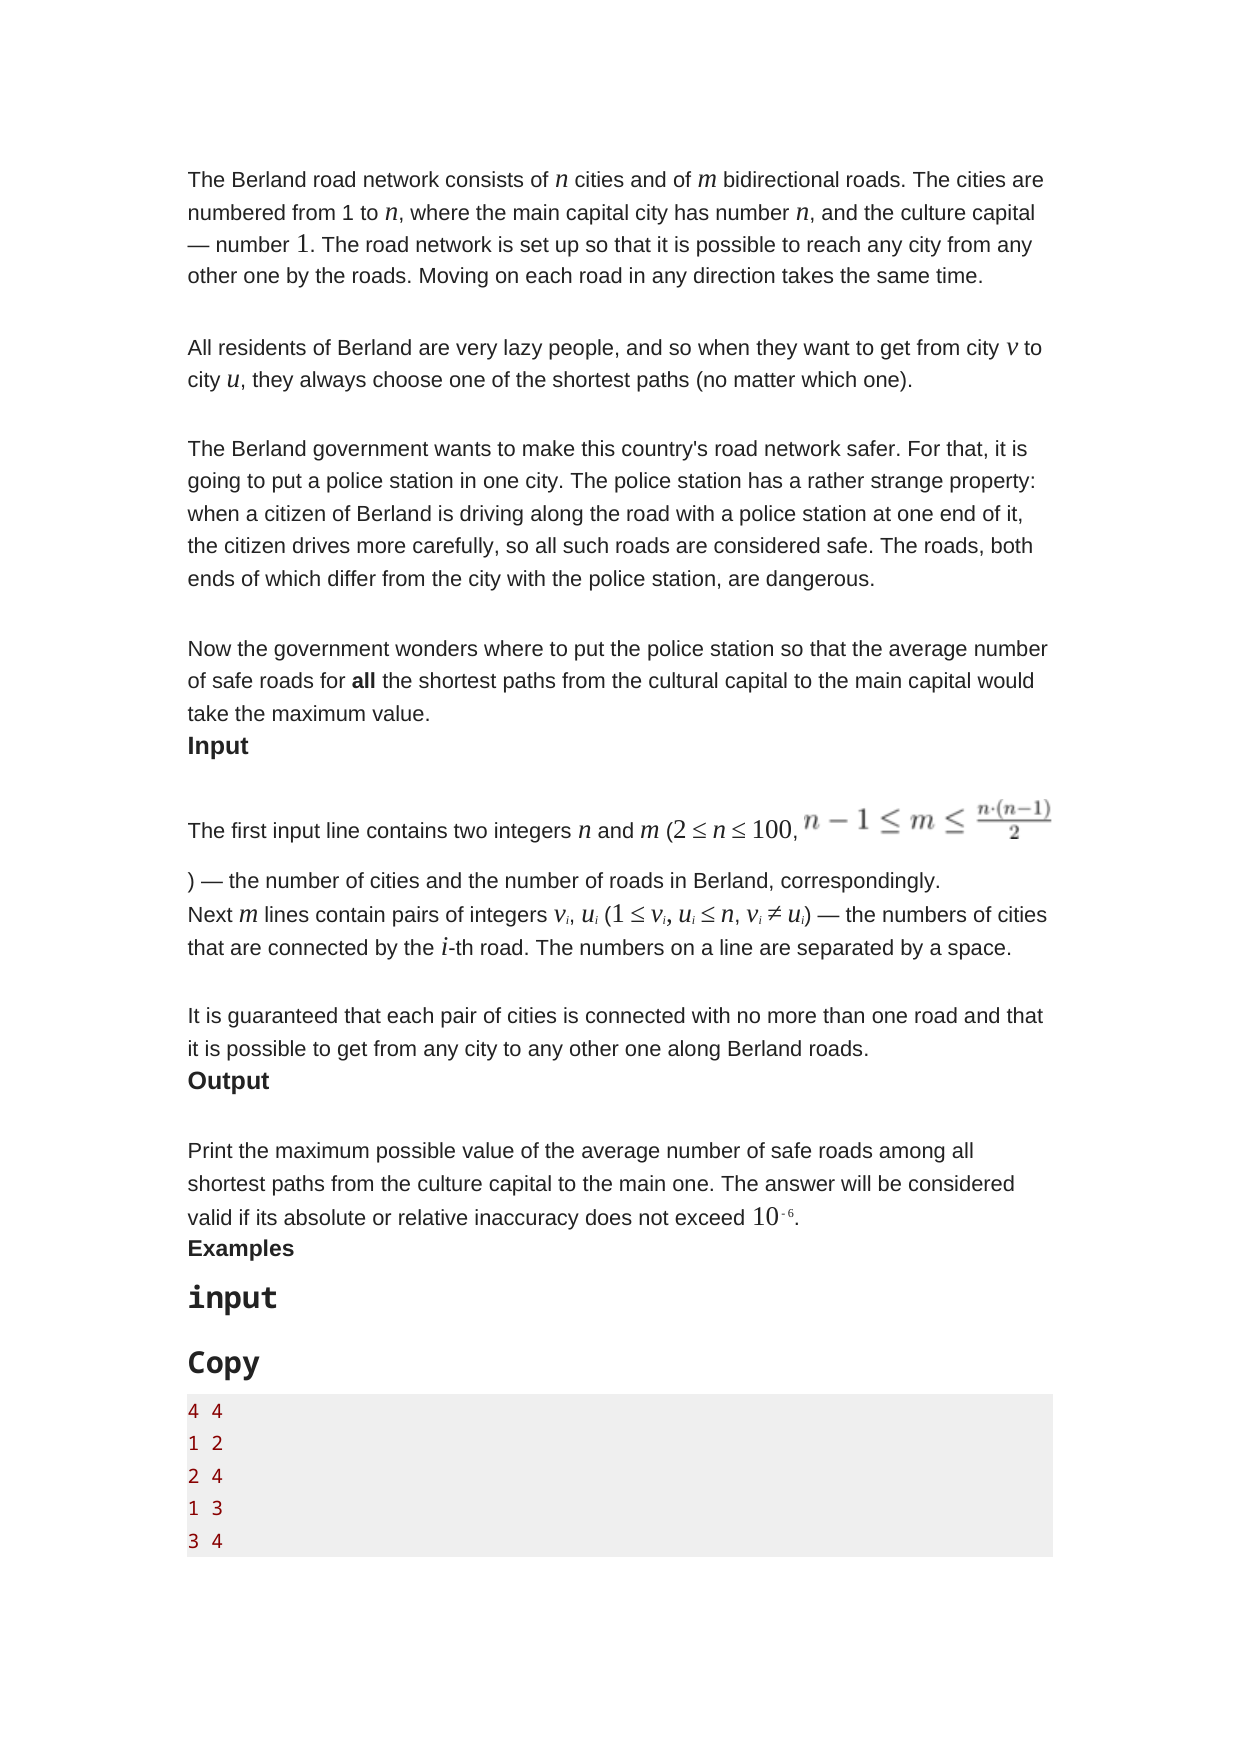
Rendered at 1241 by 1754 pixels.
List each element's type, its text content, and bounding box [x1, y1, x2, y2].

text The Berland road network consists of n cities and of m bidirectional roads. The cities are numbered from 1 to n, where the main capital city has number n, and the culture capital — number 1. The road network is set up so that it is possible to reach any city from any other one by the roads. Moving on each road in any direction takes the same time. [187, 162, 1053, 292]
text input [187, 1264, 1053, 1329]
text Input [187, 729, 1053, 762]
text Print the maximum possible value of the average number of safe roads among all shortest paths from the culture capital to the main one. The answer will be considered valid if its absolute or relative inaccuracy does not exceed 10 - 6. [187, 1134, 1053, 1232]
text The first input line contains two integers n and m (2 ≤ n ≤ 100, ) — the number of cities and the number of roads in Berland, correspondingly. Next m lines contain pairs of integers vi, ui (1 ≤ vi, ui ≤ n, vi ≠ ui) — the numbers of cities that are connected by the i-th road. The numbers on a line are separated by a space. [187, 799, 1053, 962]
picture [804, 799, 1052, 839]
text Output [187, 1064, 1053, 1097]
text Copy [187, 1329, 1053, 1394]
text It is guaranteed that each pair of cities is connected with no more than one road and that it is possible to get from any city to any other one along Berland roads. [187, 999, 1053, 1064]
text 4 4 1 2 2 4 1 3 3 4 [187, 1394, 1053, 1557]
text Examples [187, 1232, 1053, 1264]
text Now the government wonders where to put the police station so that the average number of safe roads for all the shortest paths from the cultural capital to the main capital would take the maximum value. [187, 632, 1053, 729]
text The Berland government wants to make this country's road network safer. For that, it is going to put a police station in one city. The police station has a rather strange property: when a citizen of Berland is driving along the road with a police station at one end of it, the citizen drives more carefully, so all such roads are considered safe. The roads, both ends of which differ from the city with the police station, are dangerous. [187, 432, 1053, 594]
text All residents of Berland are very lazy people, and so when they want to get from city v to city u, they always choose one of the shortest paths (no matter which one). [187, 329, 1053, 394]
